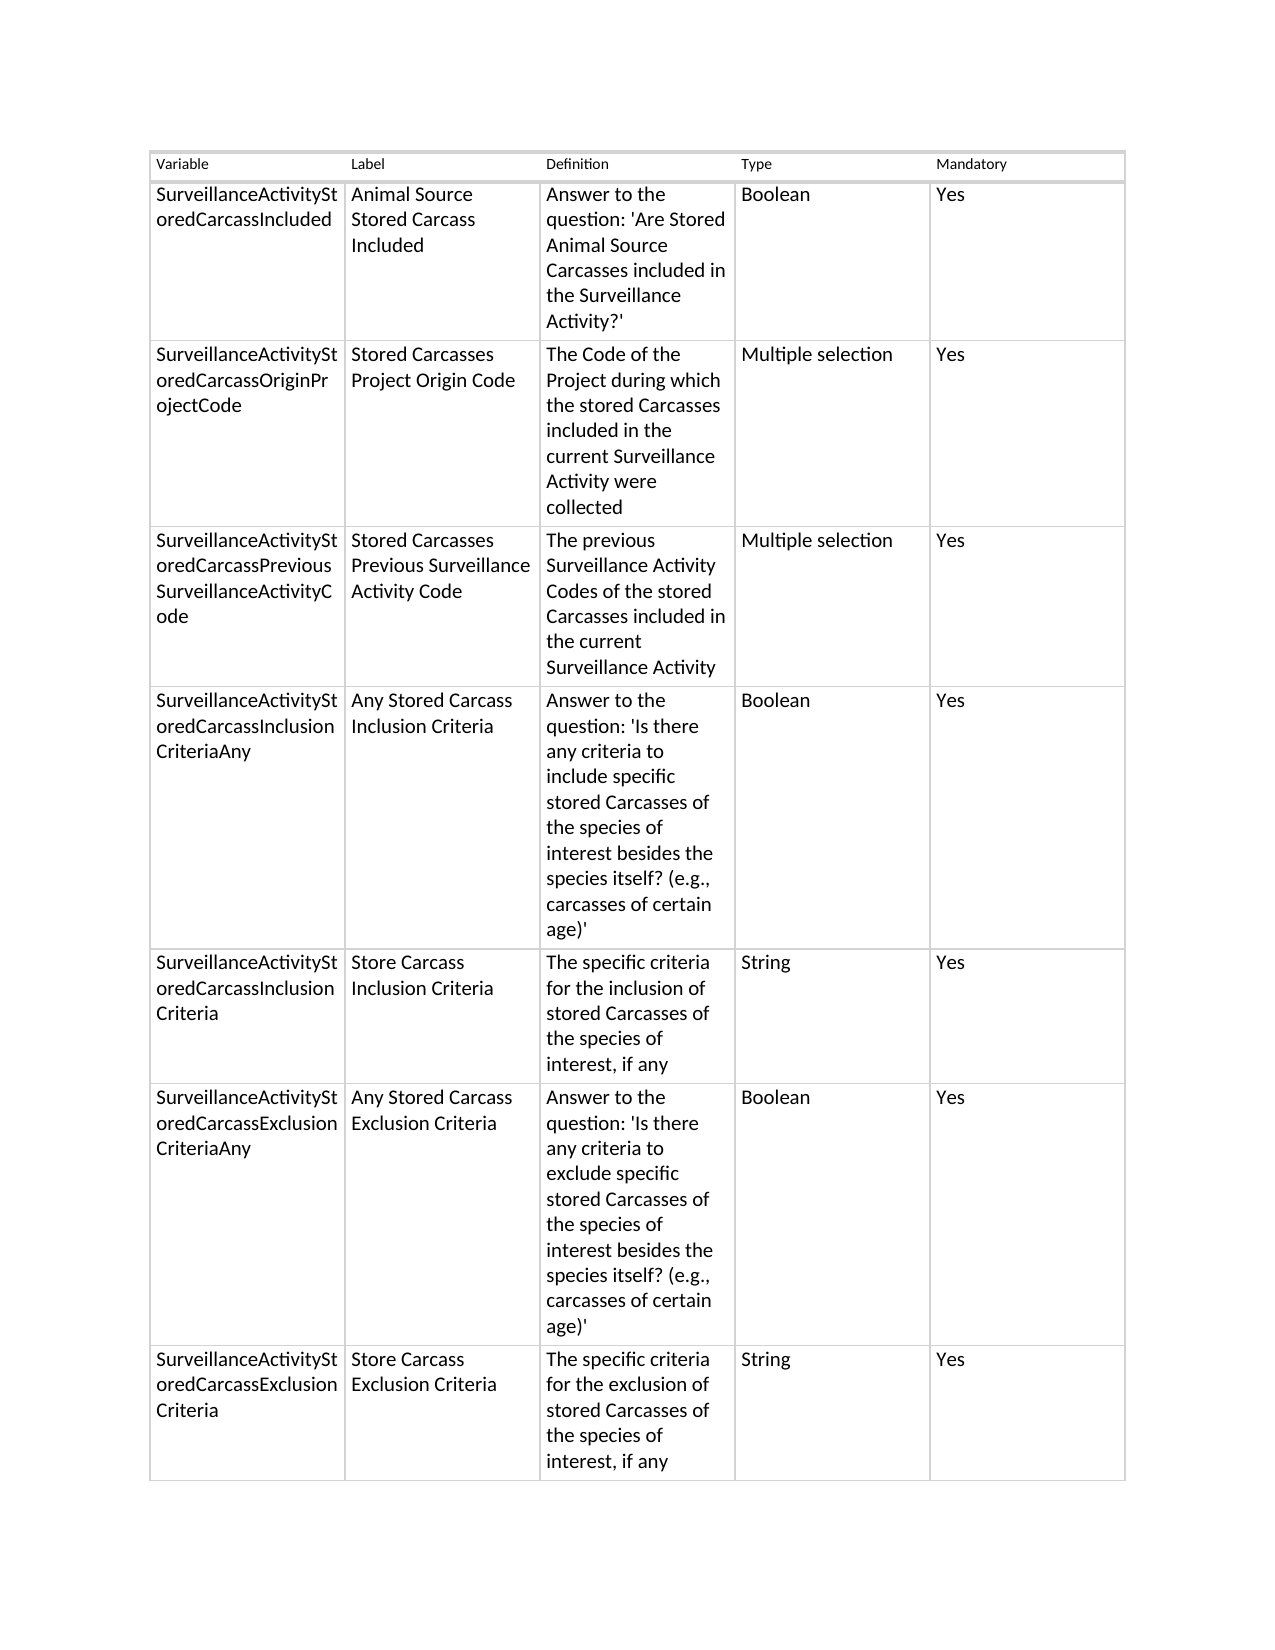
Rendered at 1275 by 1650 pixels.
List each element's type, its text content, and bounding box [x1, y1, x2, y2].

table_cell String [736, 950, 929, 1083]
table_header Definition [540, 154, 735, 179]
table_cell Animal Source Stored Carcass Included [346, 184, 539, 340]
table_cell Store Carcass Inclusion Criteria [346, 950, 539, 1083]
table_cell SurveillanceActivityStoredCarcassPreviousSurveillanceActivityCode [151, 527, 344, 686]
table_header Type [735, 154, 930, 179]
table_cell Any Stored Carcass Inclusion Criteria [346, 687, 539, 948]
table_cell The specific criteria for the inclusion of stored Carcasses of the species of interest, if any [541, 950, 734, 1083]
table_header Mandatory [930, 154, 1124, 179]
table_cell Answer to the question: 'Is there any criteria to exclude specific stored Carcasses of the species of interest besides the species itself? (e.g., carcasses of certain age)' [541, 1084, 734, 1345]
table_cell The specific criteria for the exclusion of stored Carcasses of the species of interest, if any [541, 1346, 734, 1479]
table_cell SurveillanceActivityStoredCarcassInclusionCriteria [151, 950, 344, 1083]
table_cell Yes [931, 1084, 1124, 1345]
table_cell String [736, 1346, 929, 1479]
table_cell Yes [931, 950, 1124, 1083]
table_cell Yes [931, 687, 1124, 948]
table_cell Yes [931, 1346, 1124, 1479]
table_cell SurveillanceActivityStoredCarcassIncluded [151, 184, 344, 340]
table_cell Boolean [736, 184, 929, 340]
table_cell Answer to the question: 'Are Stored Animal Source Carcasses included in the Surveillance Activity?' [541, 184, 734, 340]
table_cell SurveillanceActivityStoredCarcassOriginProjectCode [151, 341, 344, 526]
table_cell Any Stored Carcass Exclusion Criteria [346, 1084, 539, 1345]
table_cell Multiple selection [736, 341, 929, 526]
table_cell Yes [931, 527, 1124, 686]
table_cell Store Carcass Exclusion Criteria [346, 1346, 539, 1479]
table_cell Multiple selection [736, 527, 929, 686]
table_cell Yes [931, 184, 1124, 340]
table_cell Yes [931, 341, 1124, 526]
table_cell The Code of the Project during which the stored Carcasses included in the current Surveillance Activity were collected [541, 341, 734, 526]
table_cell Boolean [736, 1084, 929, 1345]
table_header Label [345, 154, 540, 179]
table_cell Answer to the question: 'Is there any criteria to include specific stored Carcasses of the species of interest besides the species itself? (e.g., carcasses of certain age)' [541, 687, 734, 948]
table_cell SurveillanceActivityStoredCarcassInclusionCriteriaAny [151, 687, 344, 948]
table_cell SurveillanceActivityStoredCarcassExclusionCriteriaAny [151, 1084, 344, 1345]
table_header Variable [151, 154, 345, 179]
table_cell Boolean [736, 687, 929, 948]
table_cell SurveillanceActivityStoredCarcassExclusionCriteria [151, 1346, 344, 1479]
table_cell Stored Carcasses Project Origin Code [346, 341, 539, 526]
table_cell Stored Carcasses Previous Surveillance Activity Code [346, 527, 539, 686]
table_cell The previous Surveillance Activity Codes of the stored Carcasses included in the current Surveillance Activity [541, 527, 734, 686]
